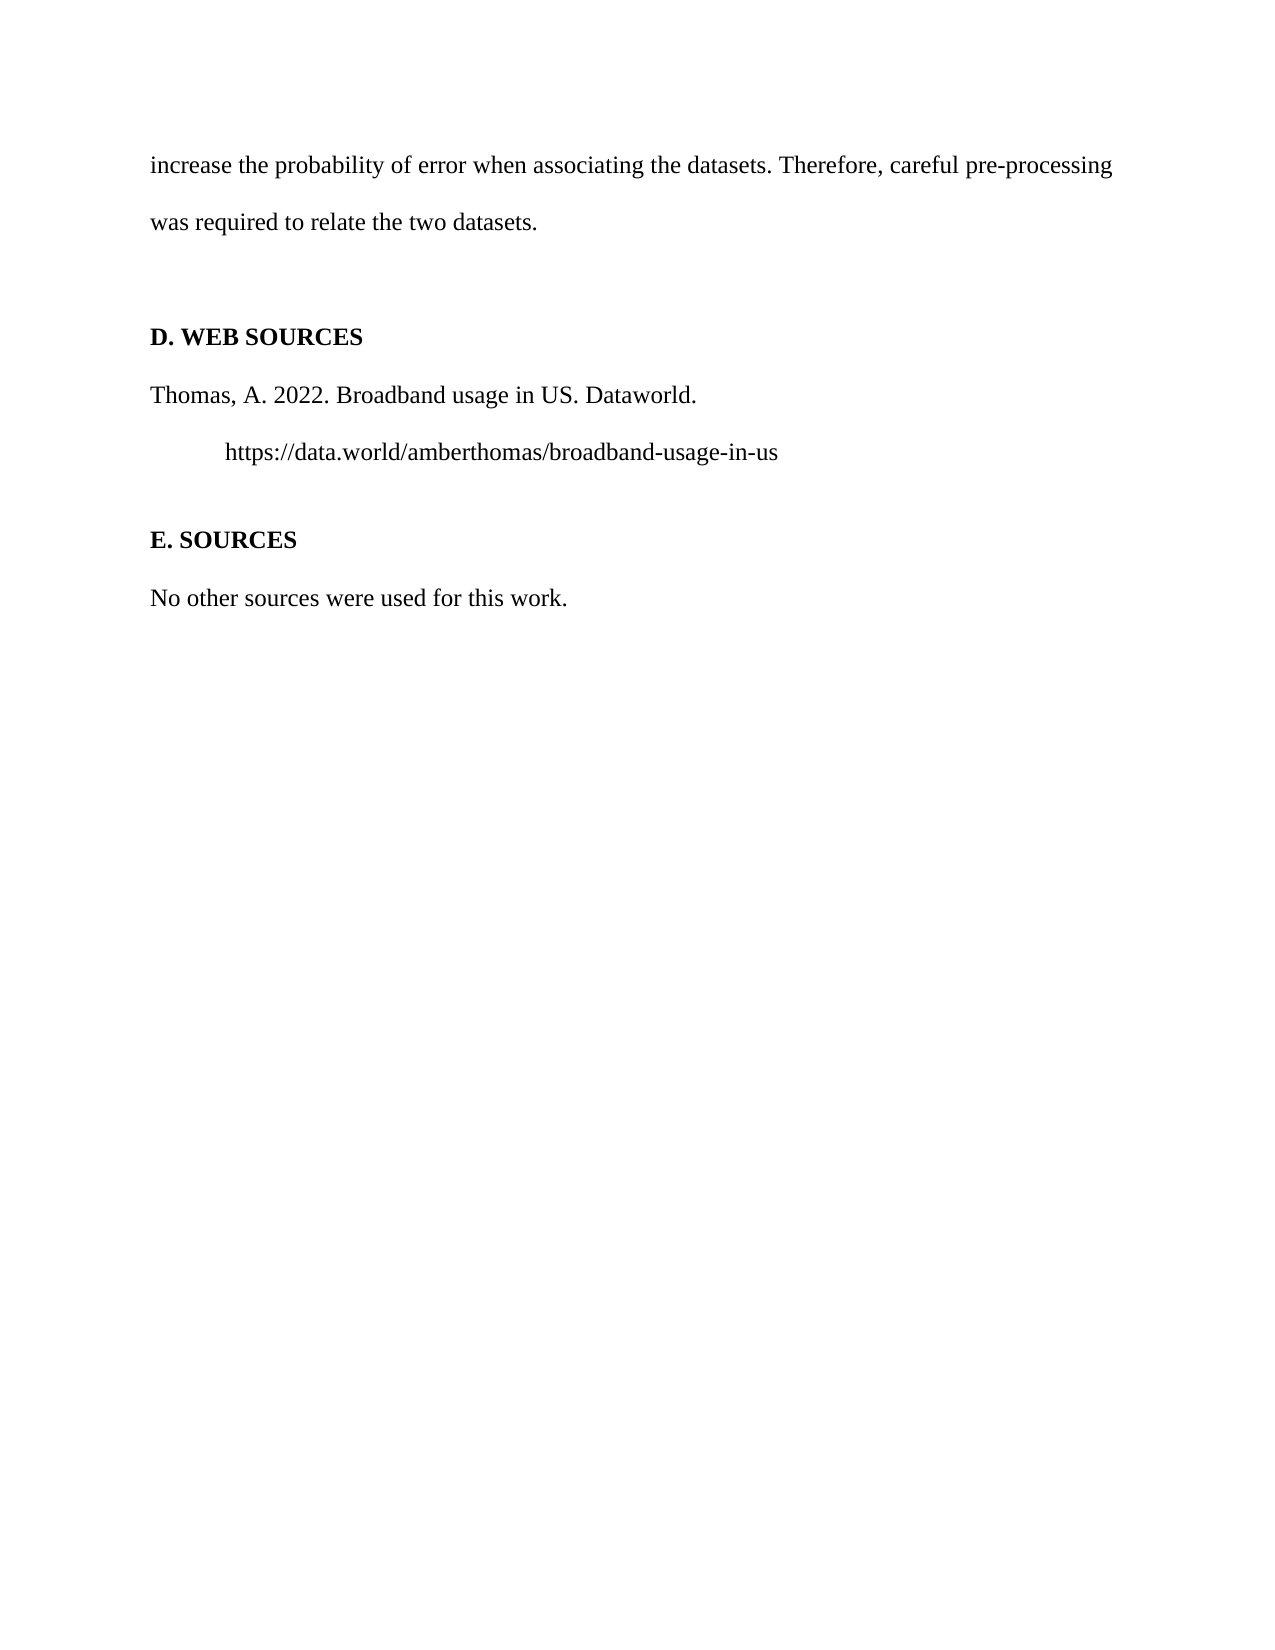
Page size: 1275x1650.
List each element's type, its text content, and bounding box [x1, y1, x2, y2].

text E. SOURCES [150, 526, 1125, 554]
text Thomas, A. 2022. Broadband usage in US. Dataworld. https://data.world/amberthomas/broadband-usage-in-us [150, 380, 1125, 466]
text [150, 150, 1125, 236]
text D. WEB SOURCES [150, 322, 1125, 351]
text No other sources were used for this work. [150, 554, 1125, 612]
